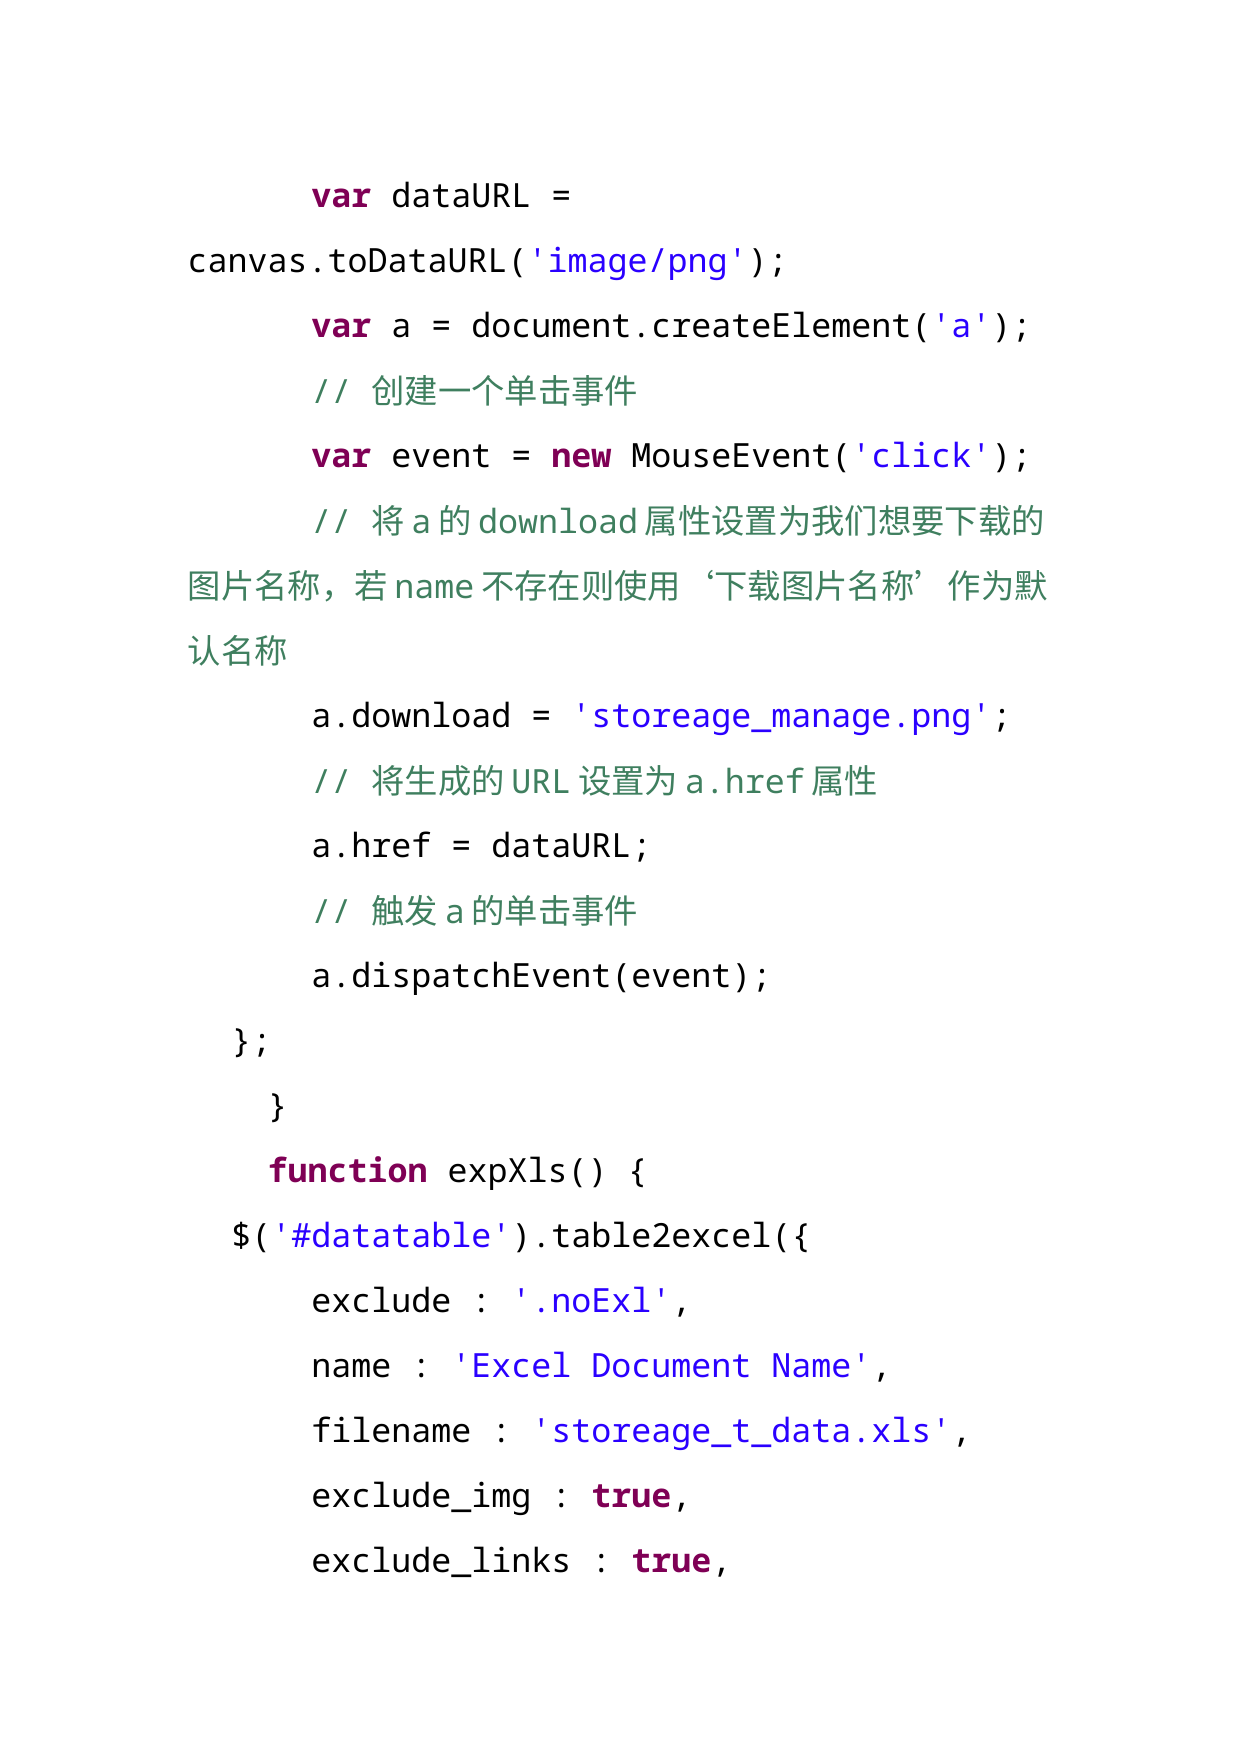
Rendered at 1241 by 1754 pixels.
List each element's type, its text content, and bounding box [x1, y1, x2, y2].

text a.href = dataURL; [187, 812, 1053, 877]
text // 将a的download属性设置为我们想要下载的图片名称，若name不存在则使用‘下载图片名称’作为默认名称 [187, 487, 1053, 682]
text // 触发a的单击事件 [187, 877, 1053, 942]
text }; [187, 1007, 1053, 1072]
text var dataURL = canvas.toDataURL('image/png'); [187, 162, 1053, 292]
text exclude : '.noExl', [187, 1267, 1053, 1332]
text name : 'Excel Document Name', [187, 1332, 1053, 1397]
text a.download = 'storeage_manage.png'; [187, 682, 1053, 747]
text exclude_links : true, [187, 1527, 1053, 1592]
text exclude_img : true, [187, 1462, 1053, 1527]
text a.dispatchEvent(event); [187, 942, 1053, 1007]
text } [187, 1072, 1053, 1137]
text var event = new MouseEvent('click'); [187, 422, 1053, 487]
text filename : 'storeage_t_data.xls', [187, 1397, 1053, 1462]
text // 创建一个单击事件 [187, 357, 1053, 422]
text var a = document.createElement('a'); [187, 292, 1053, 357]
text // 将生成的URL设置为a.href属性 [187, 747, 1053, 812]
text $('#datatable').table2excel({ [187, 1202, 1053, 1267]
text function expXls() { [187, 1137, 1053, 1202]
